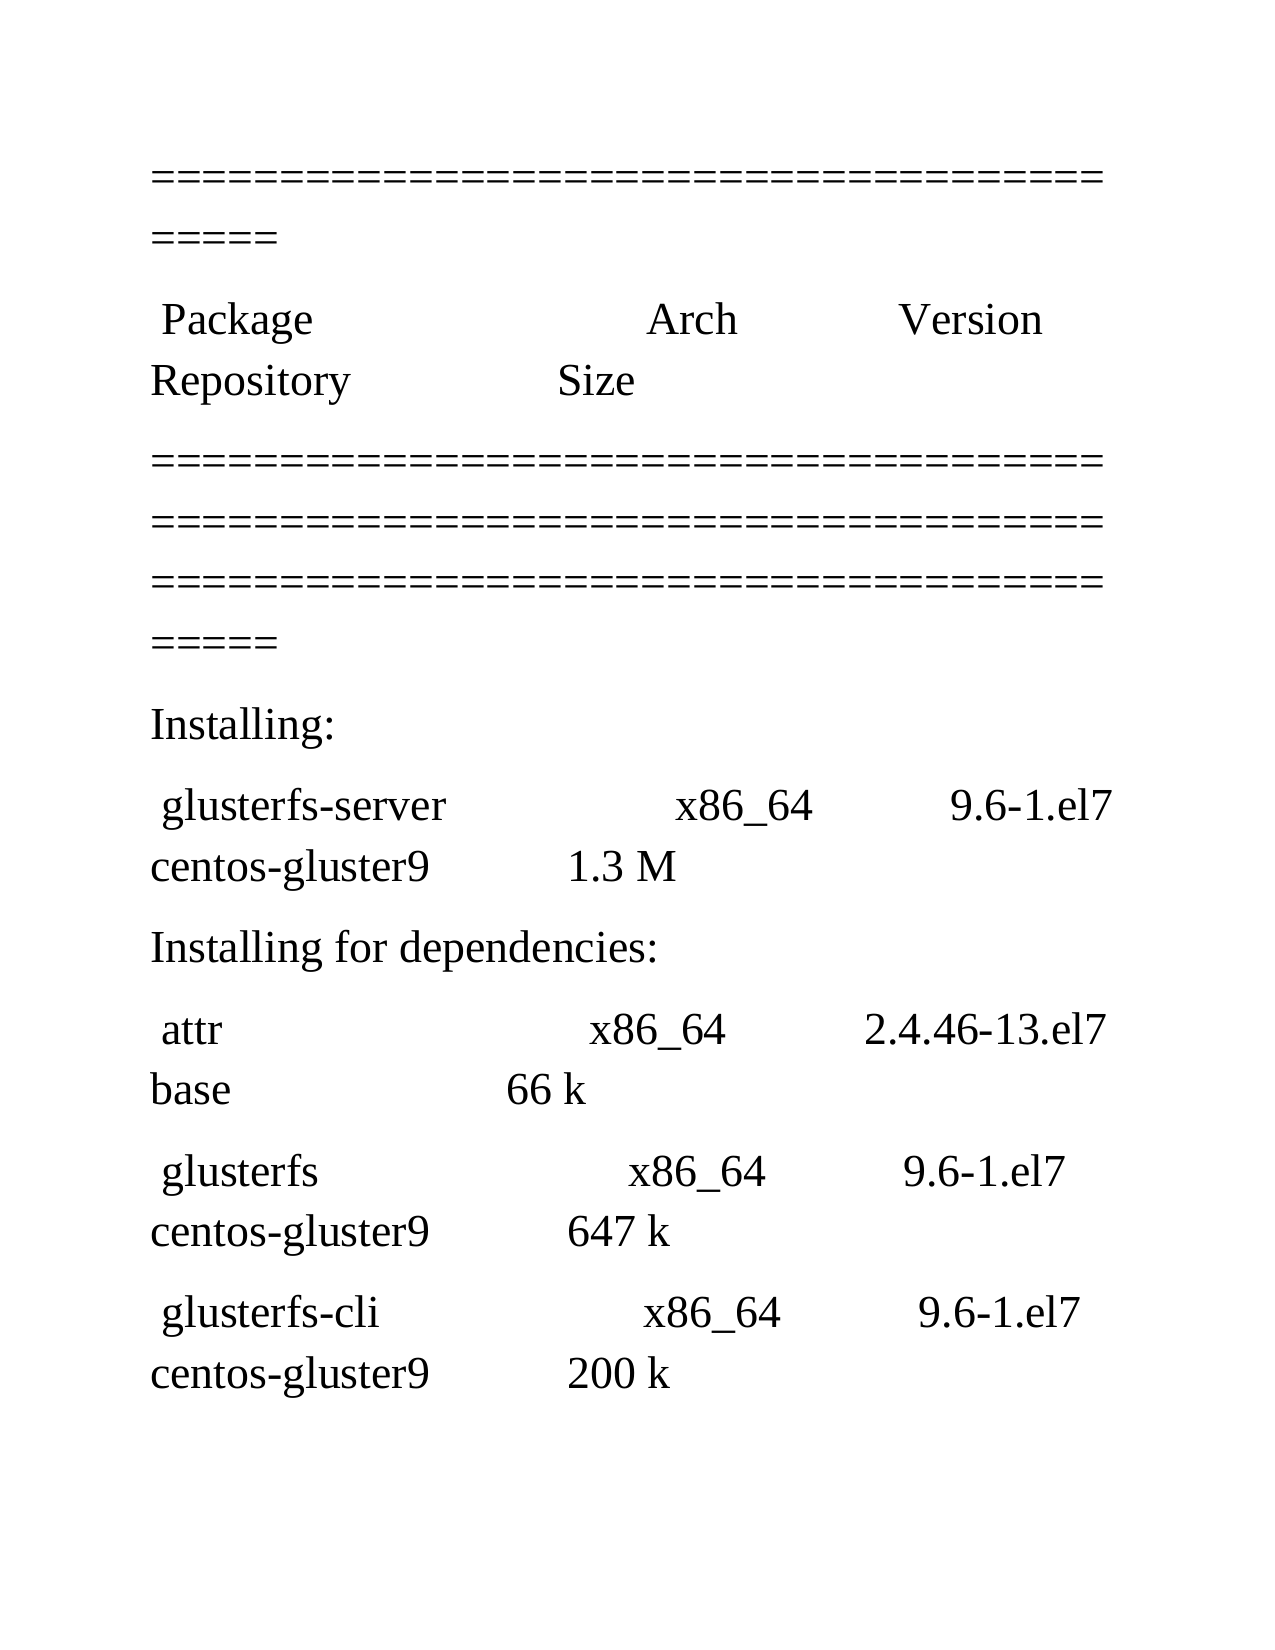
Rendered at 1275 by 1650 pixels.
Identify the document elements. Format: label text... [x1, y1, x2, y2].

text Installing for dependencies: [150, 920, 1125, 973]
text glusterfs x86_64 9.6-1.el7 centos-gluster9 647 k [150, 1143, 1125, 1256]
text glusterfs-server x86_64 9.6-1.el7 centos-gluster9 1.3 M [150, 778, 1125, 891]
text Installing: [150, 697, 1125, 749]
text Package Arch Version Repository Size [150, 292, 1125, 405]
text ==================================================================================================================== [150, 434, 1125, 668]
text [150, 150, 1125, 263]
text attr x86_64 2.4.46-13.el7 base 66 k [150, 1001, 1125, 1114]
text glusterfs-cli x86_64 9.6-1.el7 centos-gluster9 200 k [150, 1285, 1125, 1398]
